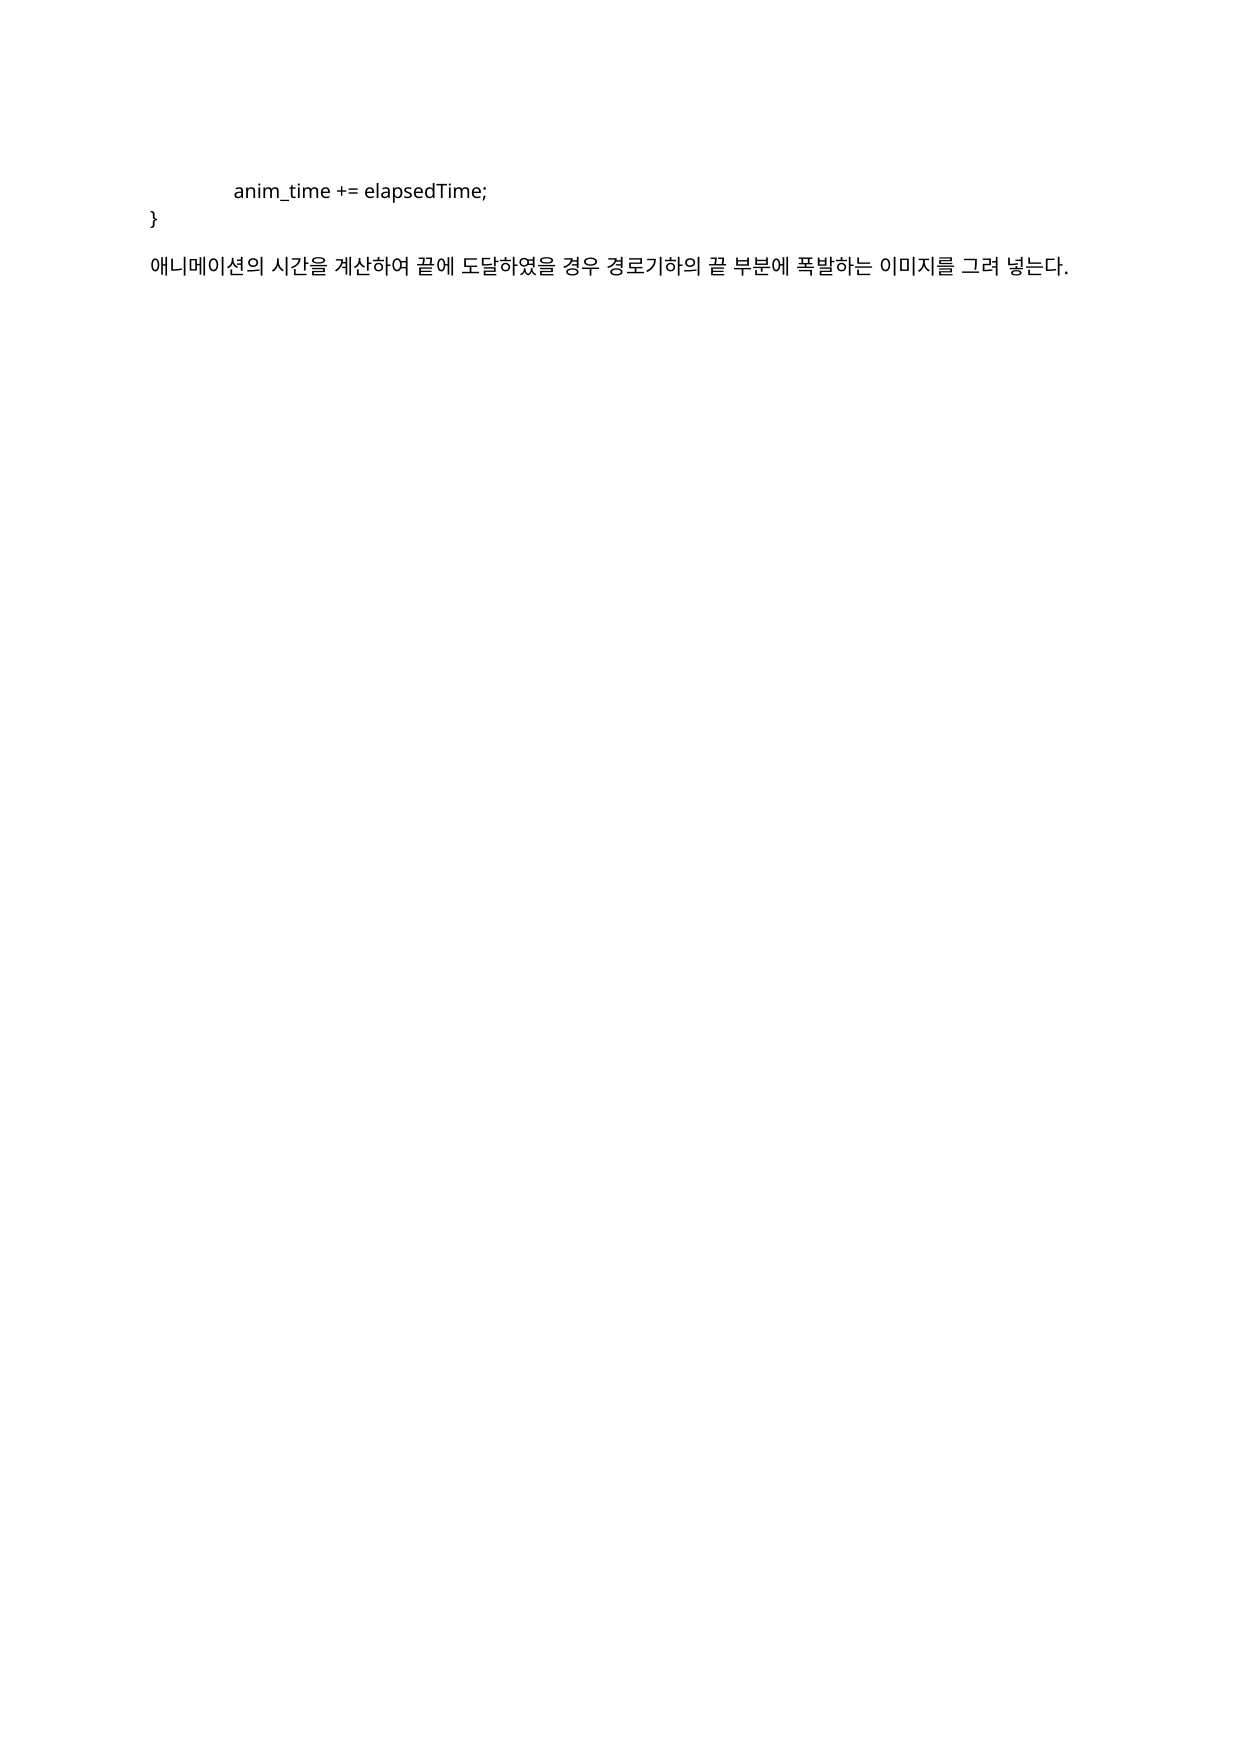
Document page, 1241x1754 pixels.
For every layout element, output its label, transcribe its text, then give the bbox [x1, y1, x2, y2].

text } [150, 204, 1090, 231]
text anim_time += elapsedTime; [150, 177, 1090, 204]
text 애니메이션의 시간을 계산하여 끝에 도달하였을 경우 경로기하의 끝 부분에 폭발하는 이미지를 그려 넣는다. [150, 250, 1090, 280]
